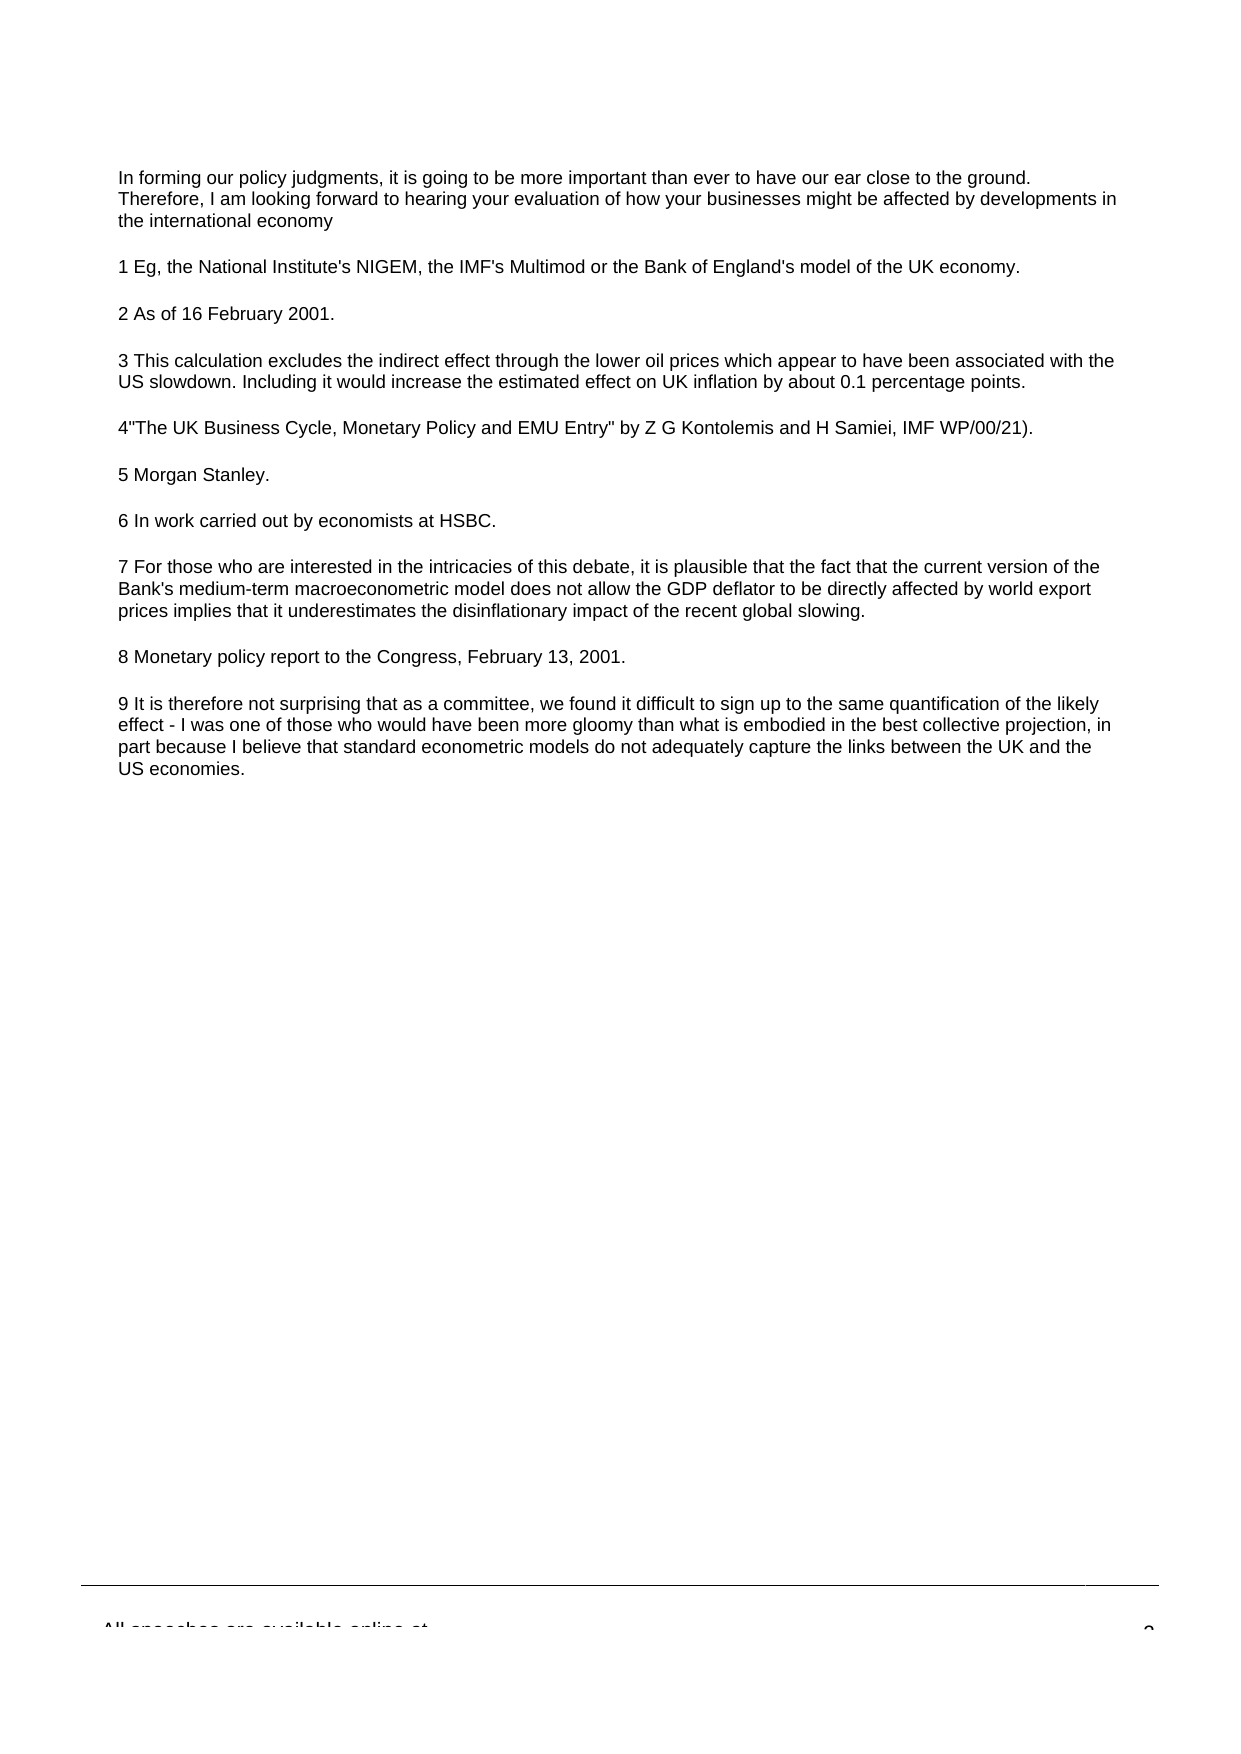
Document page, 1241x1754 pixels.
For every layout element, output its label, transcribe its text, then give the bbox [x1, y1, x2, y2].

list In work carried out by economists at HSBC. [118, 510, 1155, 531]
list For those who are interested in the intricacies of this debate, it is plausible that the fact that the current version of the Bank's medium-term macroeconometric model does not allow the GDP deflator to be directly affected by world export prices implies that it underestimates the disinflationary impact of the recent global slowing. [118, 556, 1100, 621]
list It is therefore not surprising that as a committee, we found it difficult to sign up to the same quantification of the likely effect - I was one of those who would have been more gloomy than what is embodied in the best collective projection, in part because I believe that standard econometric models do not adequately capture the links between the UK and the US economies. [118, 693, 1112, 779]
text 4"The UK Business Cycle, Monetary Policy and EMU Entry" by Z G Kontolemis and H Samiei, IMF WP/00/21). 5 Morgan Stanley. [118, 417, 1035, 485]
text 3 This calculation excludes the indirect effect through the lower oil prices which appear to have been associated with the US slowdown. Including it would increase the estimated effect on UK inflation by about 0.1 percentage points. [118, 349, 1116, 392]
list Monetary policy report to the Congress, February 13, 2001. [118, 646, 1155, 668]
text In forming our policy judgments, it is going to be more important than ever to have our ear close to the ground. Therefore, I am looking forward to hearing your evaluation of how your businesses might be affected by developments in the international economy [118, 167, 1117, 231]
text 1 Eg, the National Institute's NIGEM, the IMF's Multimod or the Bank of England's model of the UK economy. 2 As of 16 February 2001. [118, 256, 1022, 324]
